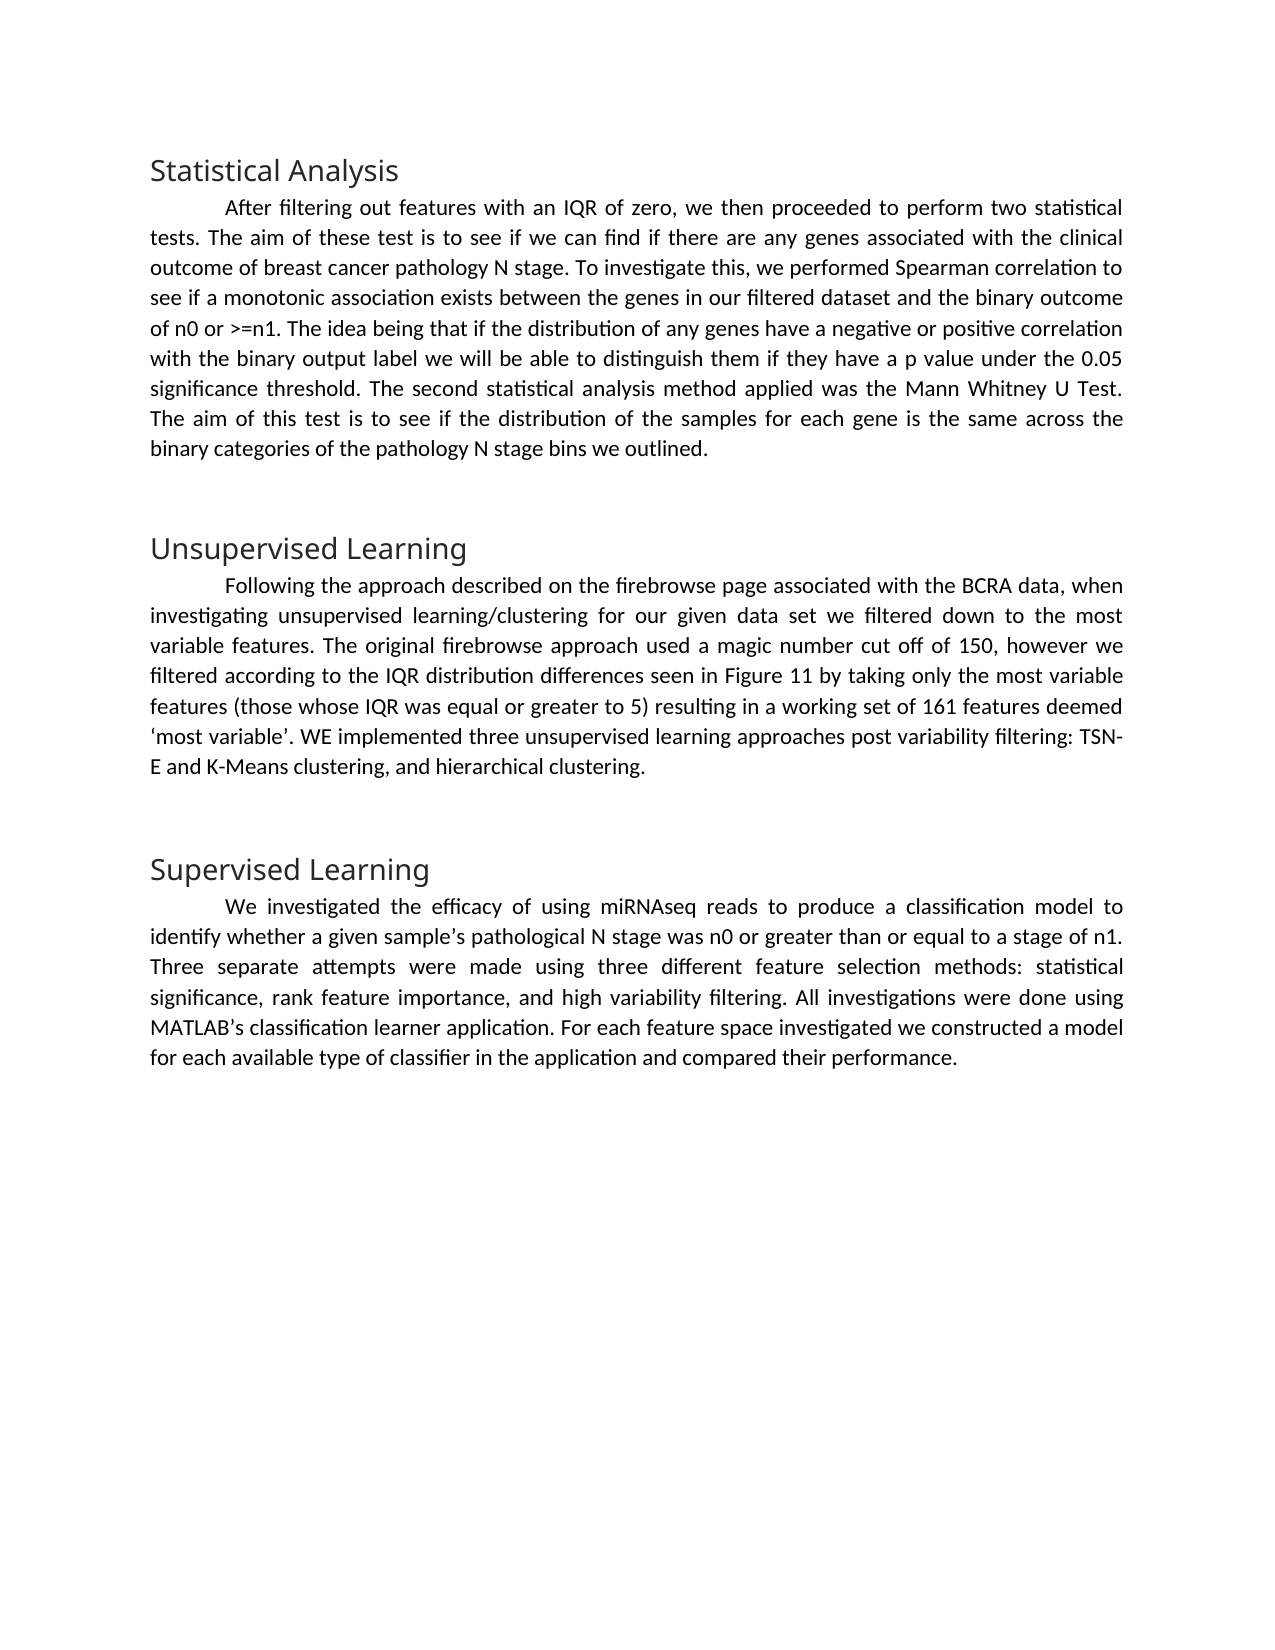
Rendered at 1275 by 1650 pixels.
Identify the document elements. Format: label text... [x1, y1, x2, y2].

subtitle Supervised Learning [150, 849, 1125, 889]
text After filtering out features with an IQR of zero, we then proceeded to perform two statistical tests. The aim of these test is to see if we can find if there are any genes associated with the clinical outcome of breast cancer pathology N stage. To investigate this, we performed Spearman correlation to see if a monotonic association exists between the genes in our filtered dataset and the binary outcome of n0 or >=n1. The idea being that if the distribution of any genes have a negative or positive correlation with the binary output label we will be able to distinguish them if they have a p value under the 0.05 significance threshold. The second statistical analysis method applied was the Mann Whitney U Test. The aim of this test is to see if the distribution of the samples for each gene is the same across the binary categories of the pathology N stage bins we outlined. [150, 193, 1125, 462]
subtitle Statistical Analysis [150, 150, 1125, 190]
text Following the approach described on the firebrowse page associated with the BCRA data, when investigating unsupervised learning/clustering for our given data set we filtered down to the most variable features. The original firebrowse approach used a magic number cut off of 150, however we filtered according to the IQR distribution differences seen in Figure 11 by taking only the most variable features (those whose IQR was equal or greater to 5) resulting in a working set of 161 features deemed ‘most variable’. WE implemented three unsupervised learning approaches post variability filtering: TSN-E and K-Means clustering, and hierarchical clustering. [150, 571, 1125, 780]
subtitle Unsupervised Learning [150, 528, 1125, 568]
text We investigated the efficacy of using miRNAseq reads to produce a classification model to identify whether a given sample’s pathological N stage was n0 or greater than or equal to a stage of n1. Three separate attempts were made using three different feature selection methods: statistical significance, rank feature importance, and high variability filtering. All investigations were done using MATLAB’s classification learner application. For each feature space investigated we constructed a model for each available type of classifier in the application and compared their performance. [150, 892, 1125, 1071]
